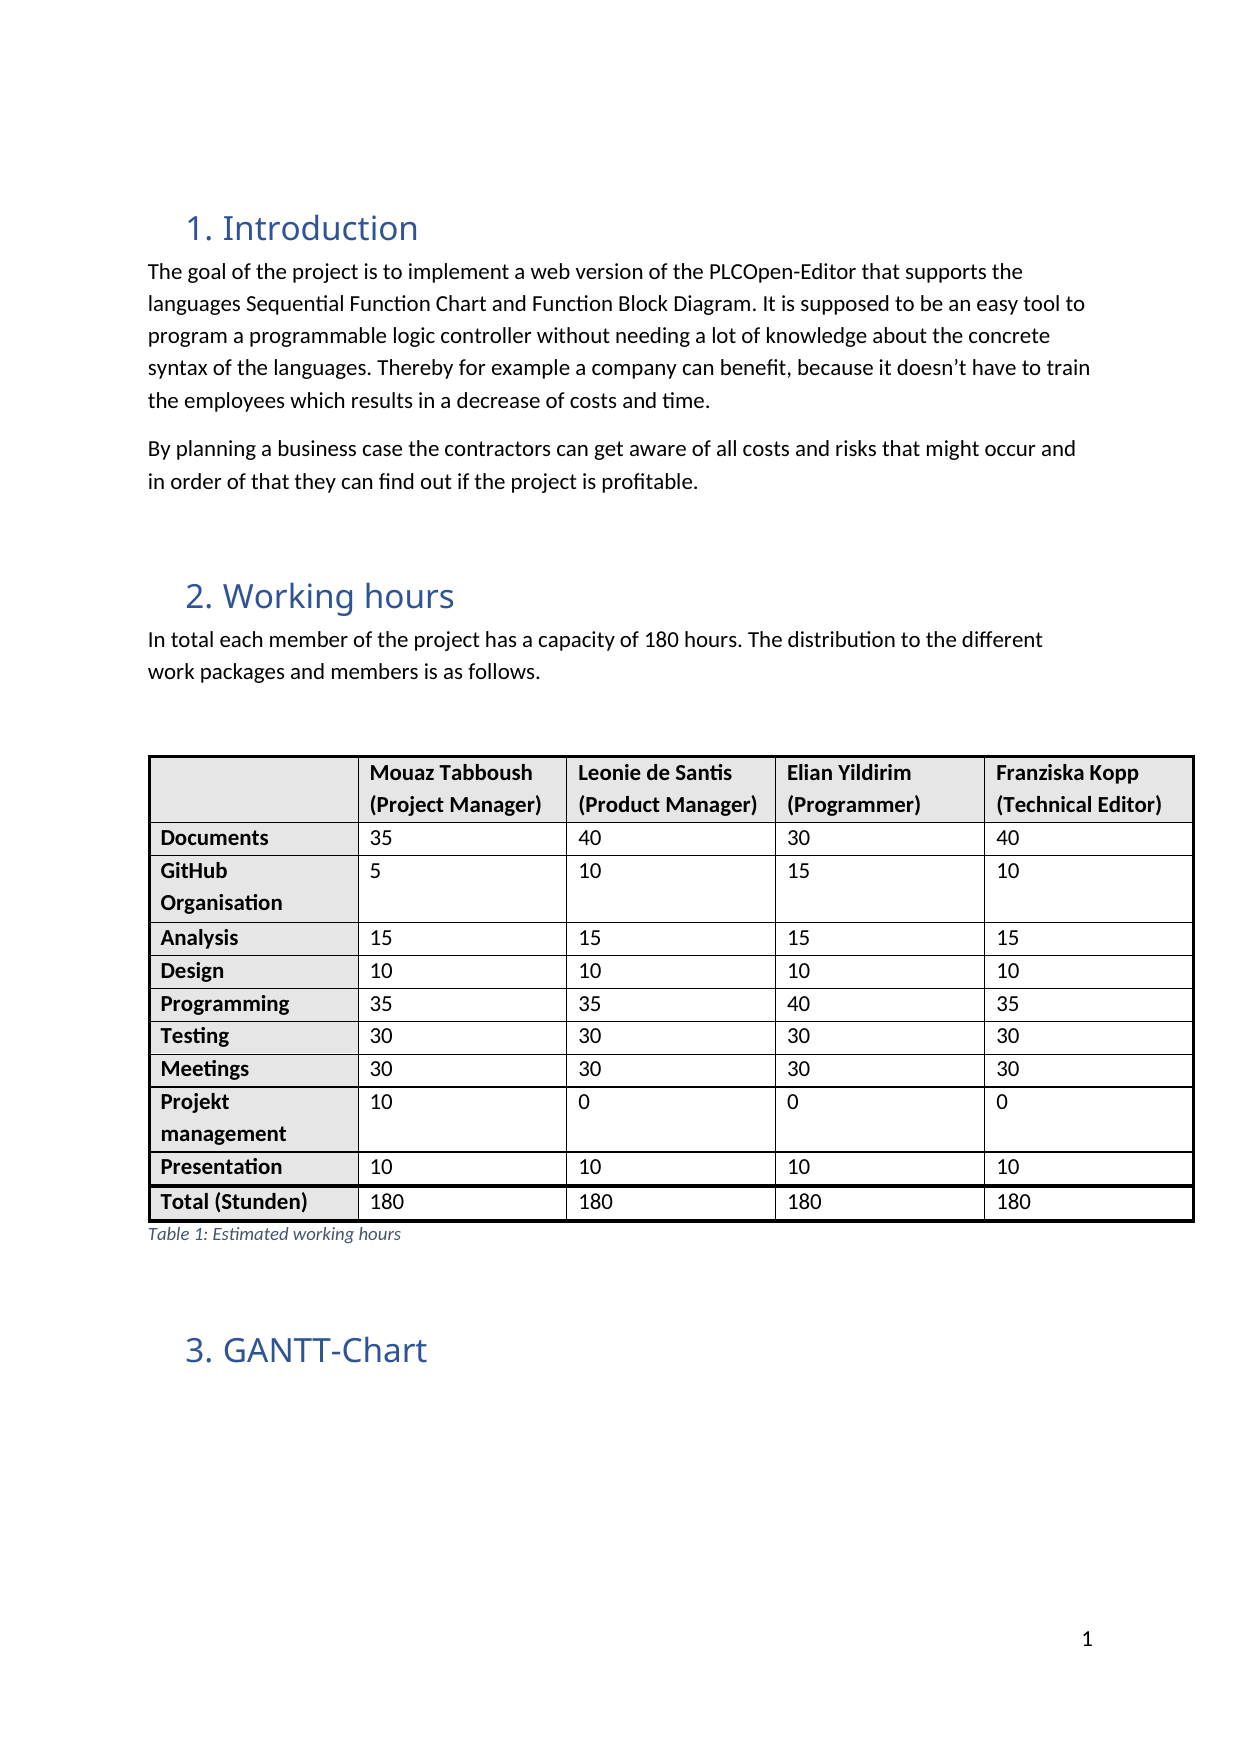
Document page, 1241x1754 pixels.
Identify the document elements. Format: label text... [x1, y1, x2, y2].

table_cell Presentation [151, 1153, 358, 1184]
table_cell 10 [359, 1153, 566, 1184]
table_cell Projekt management [151, 1088, 358, 1151]
table_cell 30 [359, 1055, 566, 1086]
subtitle GANTT-Chart [185, 1327, 1093, 1372]
table_cell 10 [776, 1153, 984, 1184]
table_cell Design [151, 956, 358, 988]
table_cell 30 [567, 1022, 775, 1053]
table_cell Testing [151, 1022, 358, 1053]
table_cell 30 [776, 823, 984, 855]
text The goal of the project is to implement a web version of the PLCOpen-Editor that supports the languages Sequential Function Chart and Function Block Diagram. It is supposed to be an easy tool to program a programmable logic controller without needing a lot of knowledge about the concrete syntax of the languages. Thereby for example a company can benefit, because it doesn’t have to train the employees which results in a decrease of costs and time. [148, 257, 1093, 414]
table_cell Meetings [151, 1055, 358, 1086]
table_cell 15 [776, 923, 984, 955]
table_cell 180 [567, 1188, 775, 1219]
table_cell 10 [567, 1153, 775, 1184]
table_cell Documents [151, 823, 358, 855]
table_cell 40 [985, 823, 1192, 855]
table_cell 10 [567, 856, 775, 922]
table_cell 10 [359, 1088, 566, 1151]
table_header Elian Yildirim (Programmer) [776, 758, 984, 822]
table_header Franziska Kopp (Technical Editor) [985, 758, 1192, 822]
table_cell 40 [567, 823, 775, 855]
table_cell 180 [359, 1188, 566, 1219]
table_header [151, 758, 358, 822]
text By planning a business case the contractors can get aware of all costs and risks that might occur and in order of that they can find out if the project is profitable. [148, 434, 1093, 495]
table_cell 10 [985, 856, 1192, 922]
table_cell Total (Stunden) [151, 1188, 358, 1219]
table_cell Programming [151, 989, 358, 1021]
table_cell 0 [567, 1088, 775, 1151]
table_cell 30 [567, 1055, 775, 1086]
table_cell 35 [359, 989, 566, 1021]
table_cell 30 [776, 1055, 984, 1086]
table_header Mouaz Tabboush (Project Manager) [359, 758, 566, 822]
text In total each member of the project has a capacity of 180 hours. The distribution to the different work packages and members is as follows. [148, 625, 1093, 685]
subtitle Working hours [185, 573, 1093, 618]
table_cell 35 [985, 989, 1192, 1021]
table_cell 10 [985, 956, 1192, 988]
table_header Leonie de Santis (Product Manager) [567, 758, 775, 822]
table_cell 40 [776, 989, 984, 1021]
table_cell 30 [985, 1055, 1192, 1086]
subtitle Introduction [185, 205, 1093, 250]
table_cell GitHub Organisation [151, 856, 358, 922]
table_cell 0 [776, 1088, 984, 1151]
table_cell 30 [985, 1022, 1192, 1053]
table_cell 10 [776, 956, 984, 988]
table_cell 15 [359, 923, 566, 955]
table_cell 30 [359, 1022, 566, 1053]
table_cell 15 [776, 856, 984, 922]
table_cell 0 [985, 1088, 1192, 1151]
table_cell 35 [567, 989, 775, 1021]
table_cell 5 [359, 856, 566, 922]
table_cell 35 [359, 823, 566, 855]
table_cell 15 [567, 923, 775, 955]
table_cell Analysis [151, 923, 358, 955]
table_cell 10 [359, 956, 566, 988]
table_cell 180 [776, 1188, 984, 1219]
table_cell 10 [985, 1153, 1192, 1184]
table_cell 180 [985, 1188, 1192, 1219]
table_cell 30 [776, 1022, 984, 1053]
table_cell 15 [985, 923, 1192, 955]
table_cell 10 [567, 956, 775, 988]
